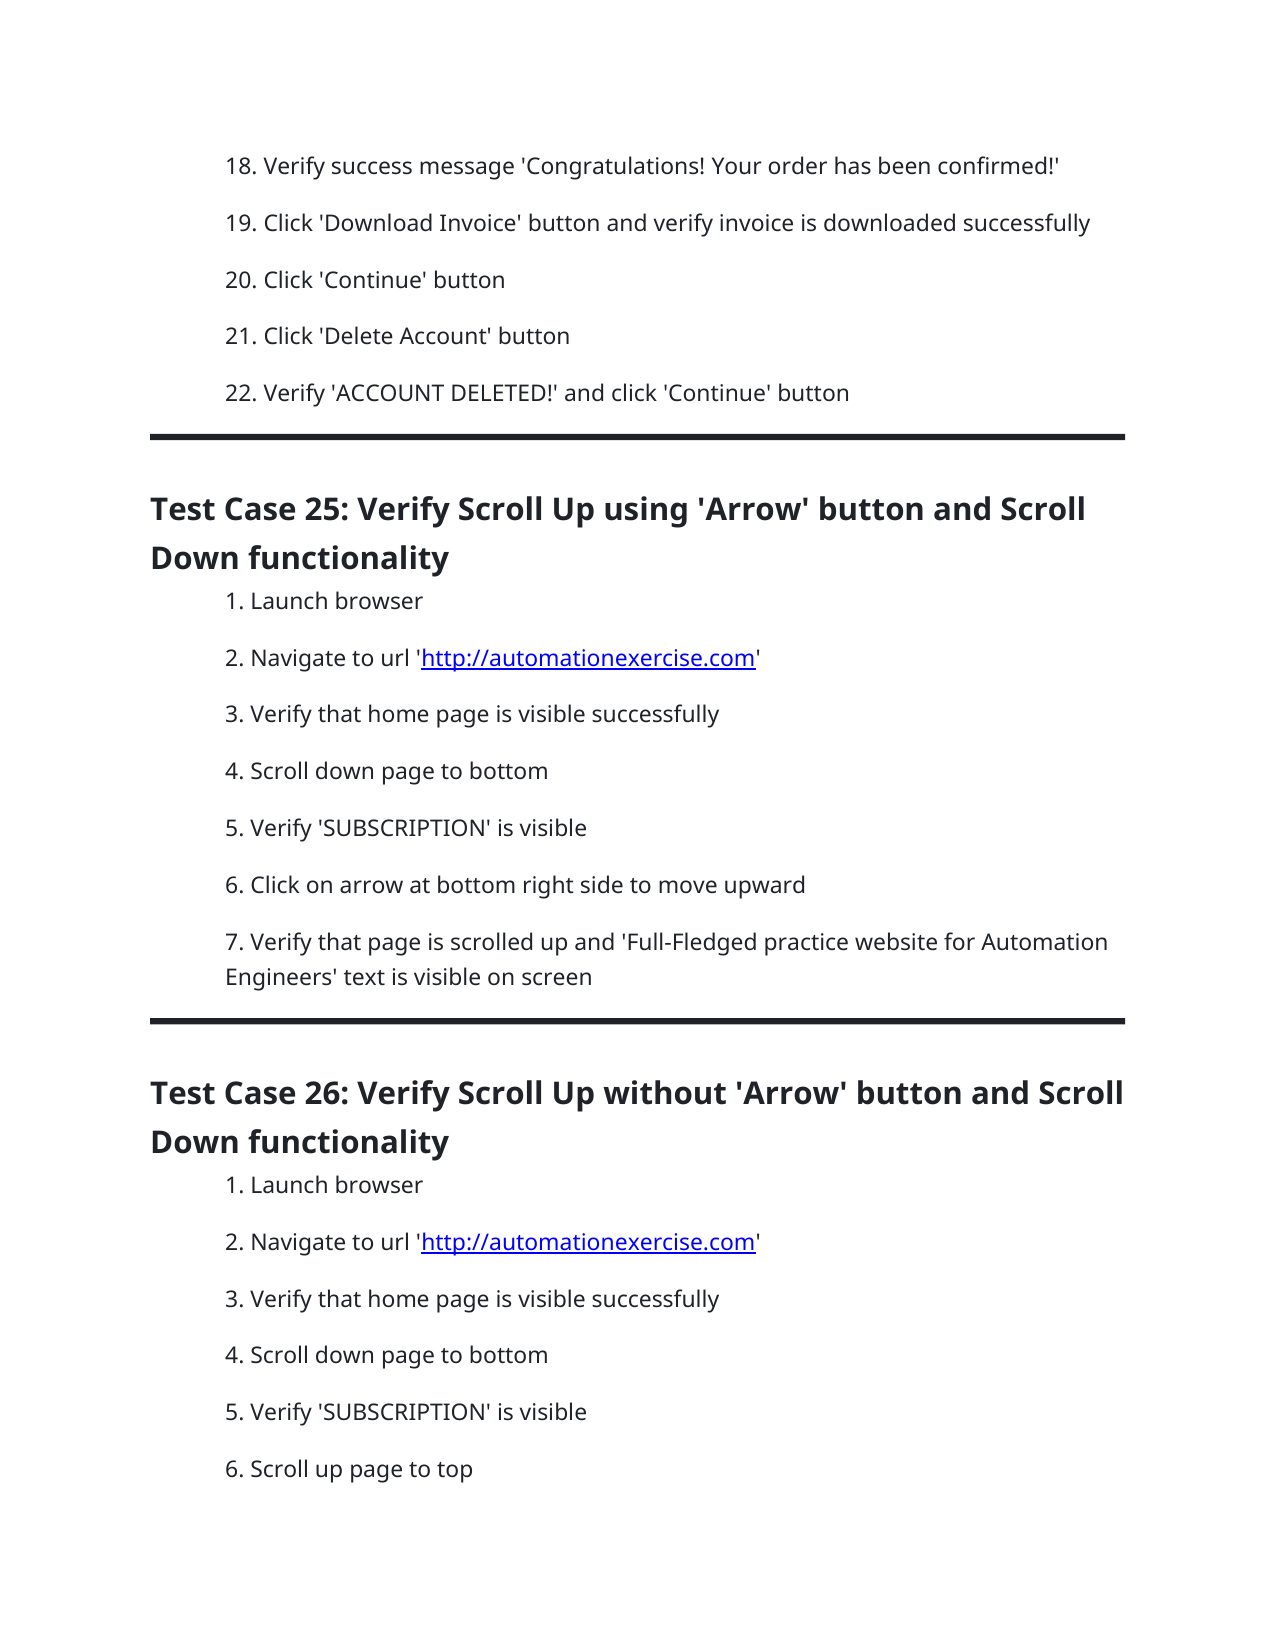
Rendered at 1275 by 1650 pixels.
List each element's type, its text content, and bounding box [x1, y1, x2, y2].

text 7. Verify that page is scrolled up and 'Full-Fledged practice website for Automation Engineers' text is visible on screen [225, 925, 1125, 993]
text 6. Click on arrow at bottom right side to move upward [225, 869, 1125, 900]
text 1. Launch browser [225, 585, 1125, 616]
subtitle Test Case 25: Verify Scroll Up using 'Arrow' button and Scroll Down functionality [150, 487, 1125, 578]
text 5. Verify 'SUBSCRIPTION' is visible [225, 1396, 1125, 1427]
text 2. Navigate to url 'http://automationexercise.com' [225, 642, 1125, 673]
text 4. Scroll down page to bottom [225, 1339, 1125, 1371]
text 5. Verify 'SUBSCRIPTION' is visible [225, 812, 1125, 843]
text 3. Verify that home page is visible successfully [225, 698, 1125, 729]
text 1. Launch browser [225, 1169, 1125, 1200]
text 19. Click 'Download Invoice' button and verify invoice is downloaded successfully [225, 207, 1125, 238]
text 22. Verify 'ACCOUNT DELETED!' and click 'Continue' button [225, 377, 1125, 408]
text 6. Scroll up page to top [225, 1453, 1125, 1484]
text 2. Navigate to url 'http://automationexercise.com' [225, 1226, 1125, 1257]
text 20. Click 'Continue' button [225, 263, 1125, 295]
subtitle Test Case 26: Verify Scroll Up without 'Arrow' button and Scroll Down functionality [150, 1071, 1125, 1163]
text 18. Verify success message 'Congratulations! Your order has been confirmed!' [225, 150, 1125, 181]
text 21. Click 'Delete Account' button [225, 320, 1125, 352]
text 3. Verify that home page is visible successfully [225, 1283, 1125, 1314]
text 4. Scroll down page to bottom [225, 755, 1125, 786]
